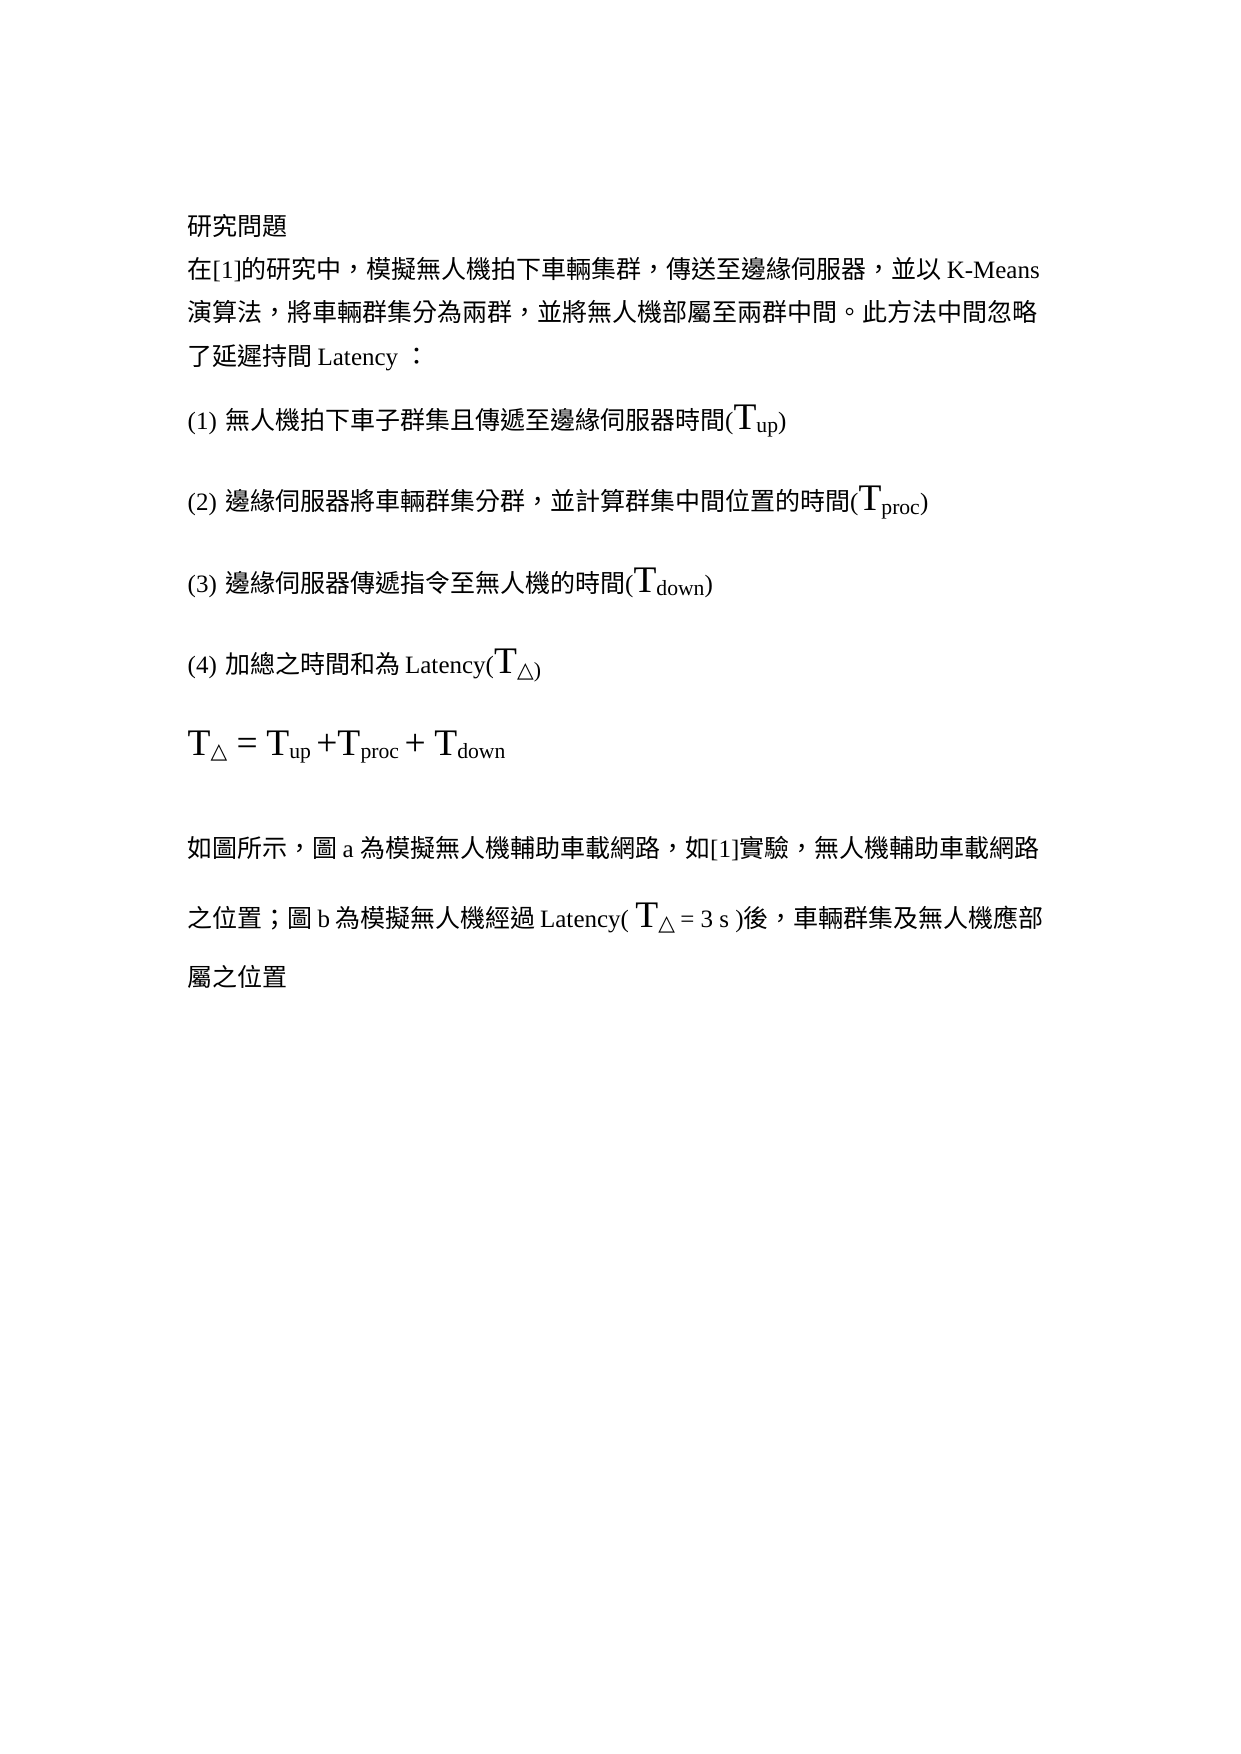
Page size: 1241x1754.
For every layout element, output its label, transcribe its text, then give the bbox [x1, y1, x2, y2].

list 加總之時間和為Latency(T△) [187, 623, 1053, 698]
text T△ = Tup +Tproc + Tdown [187, 704, 1053, 779]
list 無人機拍下車子群集且傳遞至邊緣伺服器時間(Tup) [187, 378, 1053, 453]
text 在[1]的研究中，模擬無人機拍下車輛集群，傳送至邊緣伺服器，並以K-Means演算法，將車輛群集分為兩群，並將無人機部屬至兩群中間。此方法中間忽略了延遲持間Latency ： [187, 249, 1053, 373]
list 邊緣伺服器傳遞指令至無人機的時間(Tdown) [187, 541, 1053, 616]
text 如圖所示，圖a 為模擬無人機輔助車載網路，如[1]實驗，無人機輔助車載網路之位置；圖b為模擬無人機經過Latency( T△ = 3 s )後，車輛群集及無人機應部屬之位置 [187, 827, 1053, 994]
list 邊緣伺服器將車輛群集分群，並計算群集中間位置的時間(Tproc) [187, 460, 1053, 535]
text 研究問題 [187, 206, 1053, 244]
